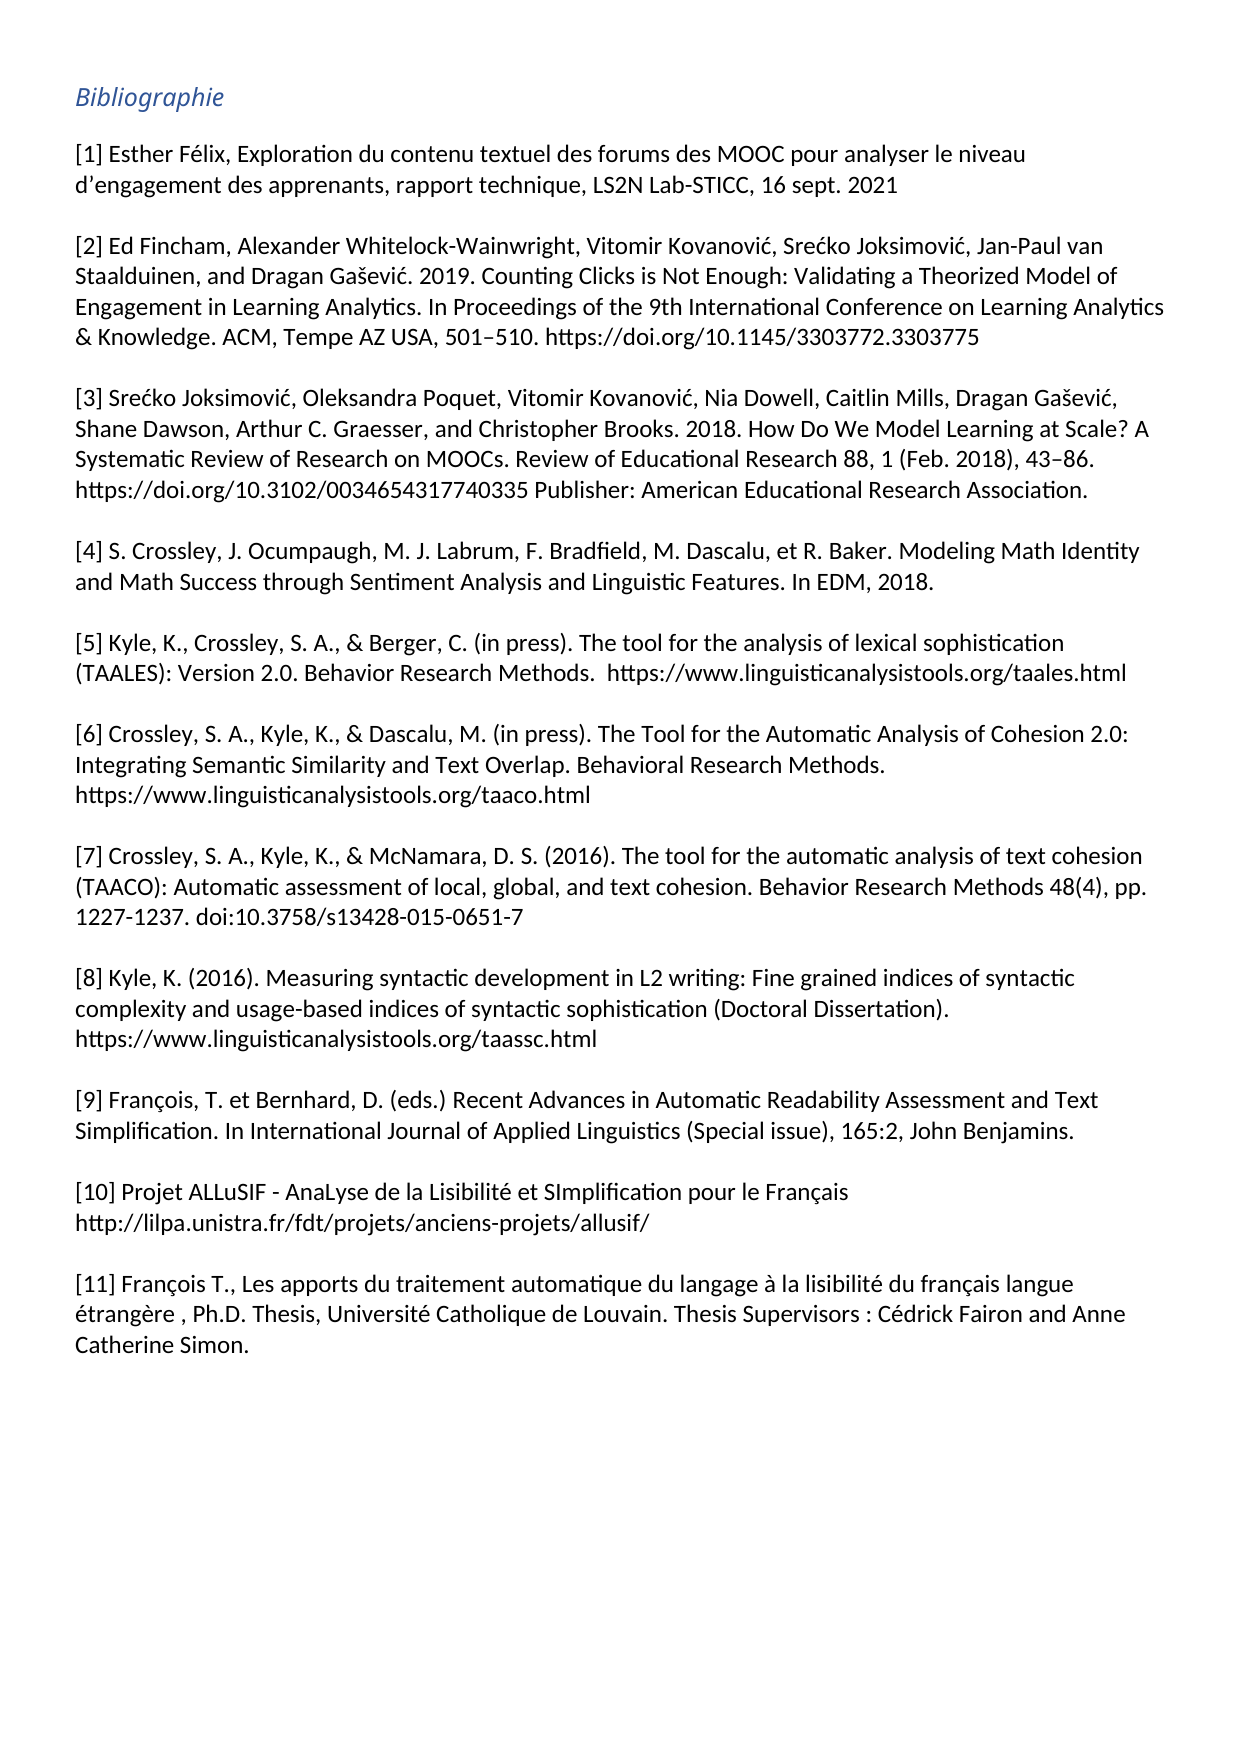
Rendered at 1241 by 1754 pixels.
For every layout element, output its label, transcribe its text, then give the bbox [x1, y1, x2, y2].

text [10] Projet ALLuSIF - AnaLyse de la Lisibilité et SImplification pour le Français http://lilpa.unistra.fr/fdt/projets/anciens-projets/allusif/ [75, 1176, 1165, 1237]
text [11] François T., Les apports du traitement automatique du langage à la lisibilité du français langue étrangère , Ph.D. Thesis, Université Catholique de Louvain. Thesis Supervisors : Cédrick Fairon and Anne Catherine Simon. [75, 1268, 1165, 1359]
text [3] Srećko Joksimović, Oleksandra Poquet, Vitomir Kovanović, Nia Dowell, Caitlin Mills, Dragan Gašević, Shane Dawson, Arthur C. Graesser, and Christopher Brooks. 2018. How Do We Model Learning at Scale? A Systematic Review of Research on MOOCs. Review of Educational Research 88, 1 (Feb. 2018), 43–86. https://doi.org/10.3102/0034654317740335 Publisher: American Educational Research Association. [75, 383, 1165, 505]
text [1] Esther Félix, Exploration du contenu textuel des forums des MOOC pour analyser le niveau d’engagement des apprenants, rapport technique, LS2N Lab-STICC, 16 sept. 2021 [75, 138, 1165, 199]
text [2] Ed Fincham, Alexander Whitelock-Wainwright, Vitomir Kovanović, Srećko Joksimović, Jan-Paul van Staalduinen, and Dragan Gašević. 2019. Counting Clicks is Not Enough: Validating a Theorized Model of Engagement in Learning Analytics. In Proceedings of the 9th International Conference on Learning Analytics & Knowledge. ACM, Tempe AZ USA, 501–510. https://doi.org/10.1145/3303772.3303775 [75, 230, 1165, 352]
subtitle Bibliographie [75, 79, 1165, 113]
text [6] Crossley, S. A., Kyle, K., & Dascalu, M. (in press). The Tool for the Automatic Analysis of Cohesion 2.0: Integrating Semantic Similarity and Text Overlap. Behavioral Research Methods. https://www.linguisticanalysistools.org/taaco.html [75, 718, 1165, 810]
text [4] S. Crossley, J. Ocumpaugh, M. J. Labrum, F. Bradfield, M. Dascalu, et R. Baker. Modeling Math Identity and Math Success through Sentiment Analysis and Linguistic Features. In EDM, 2018. [75, 535, 1165, 596]
text [5] Kyle, K., Crossley, S. A., & Berger, C. (in press). The tool for the analysis of lexical sophistication (TAALES): Version 2.0. Behavior Research Methods. https://www.linguisticanalysistools.org/taales.html [75, 627, 1165, 688]
text [7] Crossley, S. A., Kyle, K., & McNamara, D. S. (2016). The tool for the automatic analysis of text cohesion (TAACO): Automatic assessment of local, global, and text cohesion. Behavior Research Methods 48(4), pp. 1227-1237. doi:10.3758/s13428-015-0651-7 [75, 840, 1165, 932]
text [9] François, T. et Bernhard, D. (eds.) Recent Advances in Automatic Readability Assessment and Text Simplification. In International Journal of Applied Linguistics (Special issue), 165:2, John Benjamins. [75, 1084, 1165, 1146]
text [8] Kyle, K. (2016). Measuring syntactic development in L2 writing: Fine grained indices of syntactic complexity and usage-based indices of syntactic sophistication (Doctoral Dissertation). https://www.linguisticanalysistools.org/taassc.html [75, 962, 1165, 1054]
